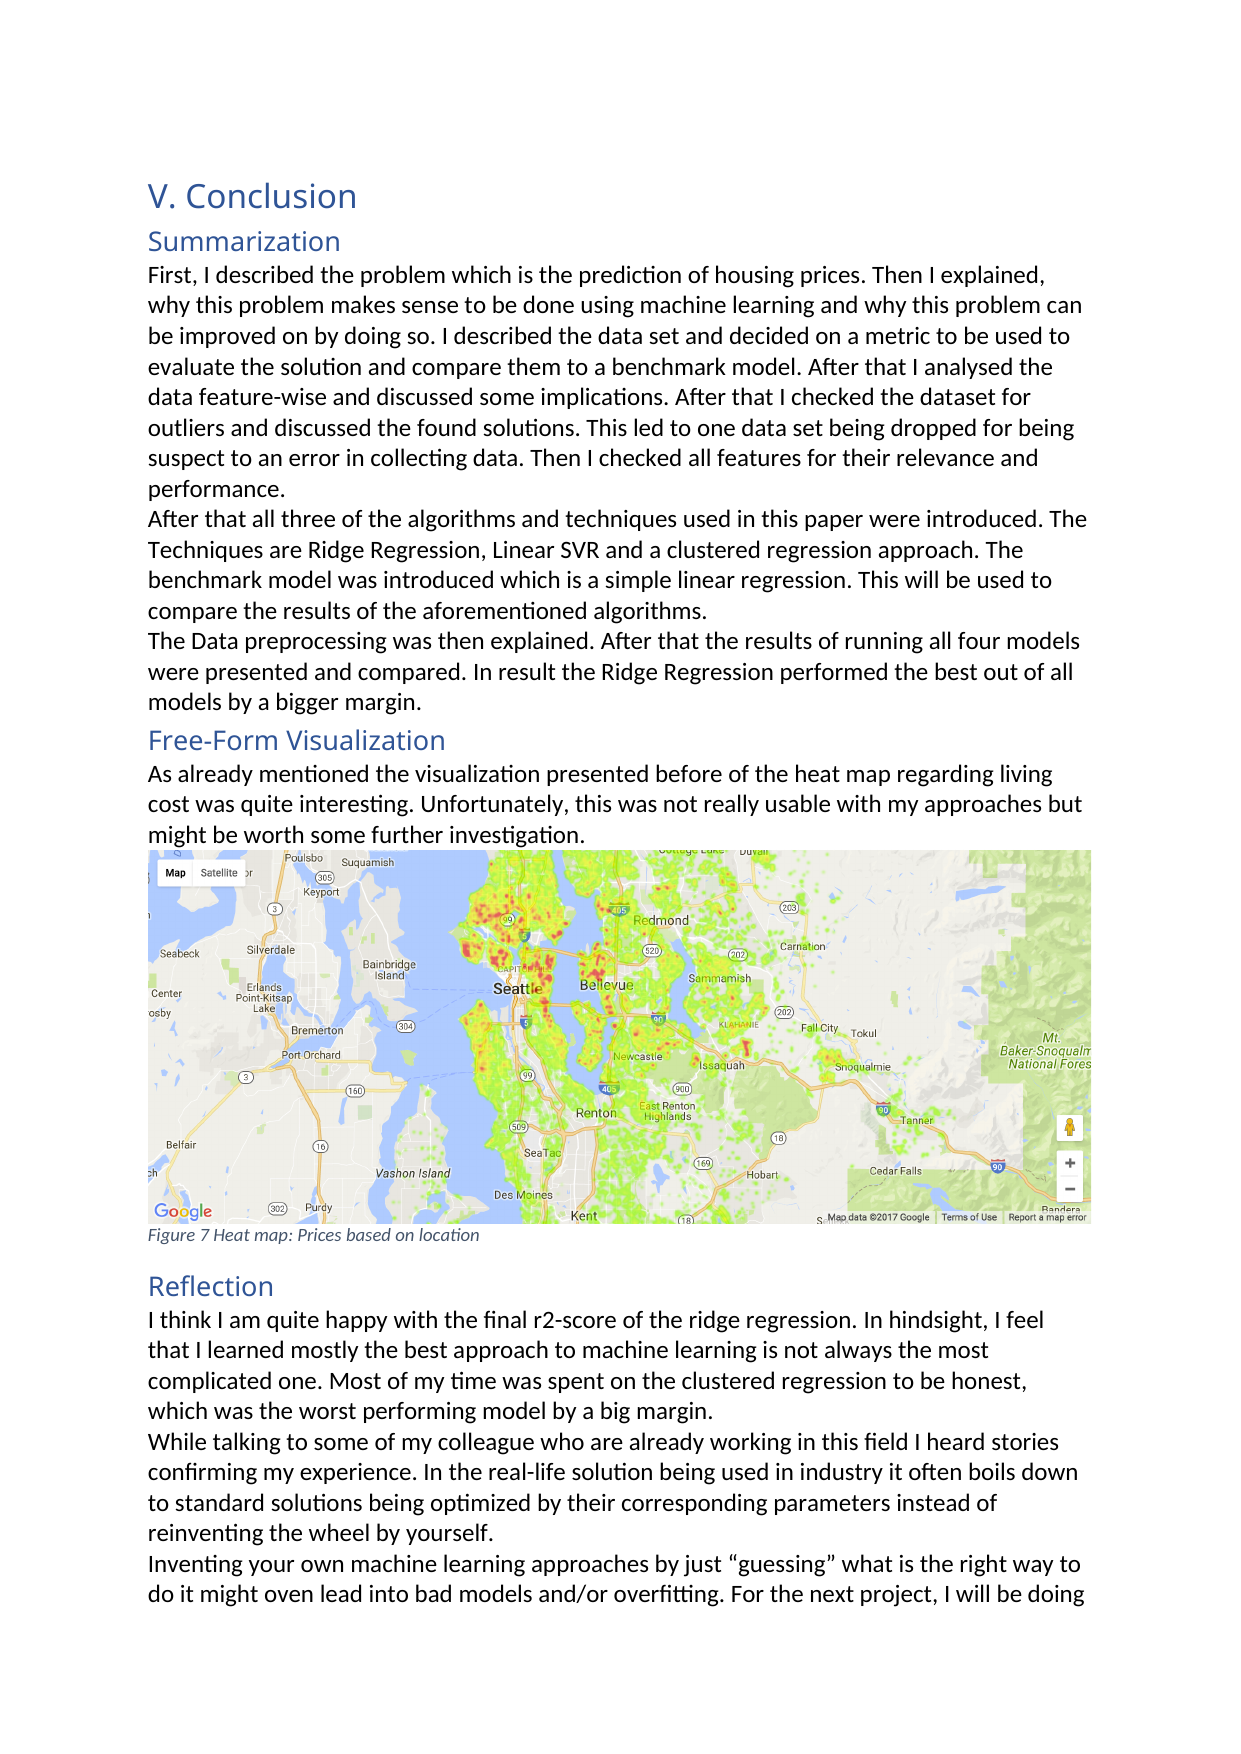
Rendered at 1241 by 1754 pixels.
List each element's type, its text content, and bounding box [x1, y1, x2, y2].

subtitle Reflection [148, 1267, 1093, 1304]
text As already mentioned the visualization presented before of the heat map regarding living cost was quite interesting. Unfortunately, this was not really usable with my approaches but might be worth some further investigation. [148, 758, 1093, 849]
text While talking to some of my colleague who are already working in this field I heard stories confirming my experience. In the real-life solution being used in industry it often boils down to standard solutions being optimized by their corresponding parameters instead of reinventing the wheel by yourself. [148, 1426, 1093, 1548]
subtitle Summarization [148, 222, 1093, 259]
text The Data preprocessing was then explained. After that the results of running all four models were presented and compared. In result the Ridge Regression performed the best out of all models by a bigger margin. [148, 625, 1093, 717]
picture [147, 849, 1092, 1224]
subtitle V. Conclusion [148, 173, 1093, 218]
subtitle Free-Form Visualization [148, 721, 1093, 758]
text After that all three of the algorithms and techniques used in this paper were introduced. The Techniques are Ridge Regression, Linear SVR and a clustered regression approach. The benchmark model was introduced which is a simple linear regression. This will be used to compare the results of the aforementioned algorithms. [148, 503, 1093, 625]
text First, I described the problem which is the prediction of housing prices. Then I explained, why this problem makes sense to be done using machine learning and why this problem can be improved on by doing so. I described the data set and decided on a metric to be used to evaluate the solution and compare them to a benchmark model. After that I analysed the data feature-wise and discussed some implications. After that I checked the dataset for outliers and discussed the found solutions. This led to one data set being dropped for being suspect to an error in collecting data. Then I checked all features for their relevance and performance. [148, 259, 1093, 503]
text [148, 1548, 1093, 1609]
text I think I am quite happy with the final r2-score of the ridge regression. In hindsight, I feel that I learned mostly the best approach to machine learning is not always the most complicated one. Most of my time was spent on the clustered regression to be honest, which was the worst performing model by a big margin. [148, 1304, 1093, 1426]
